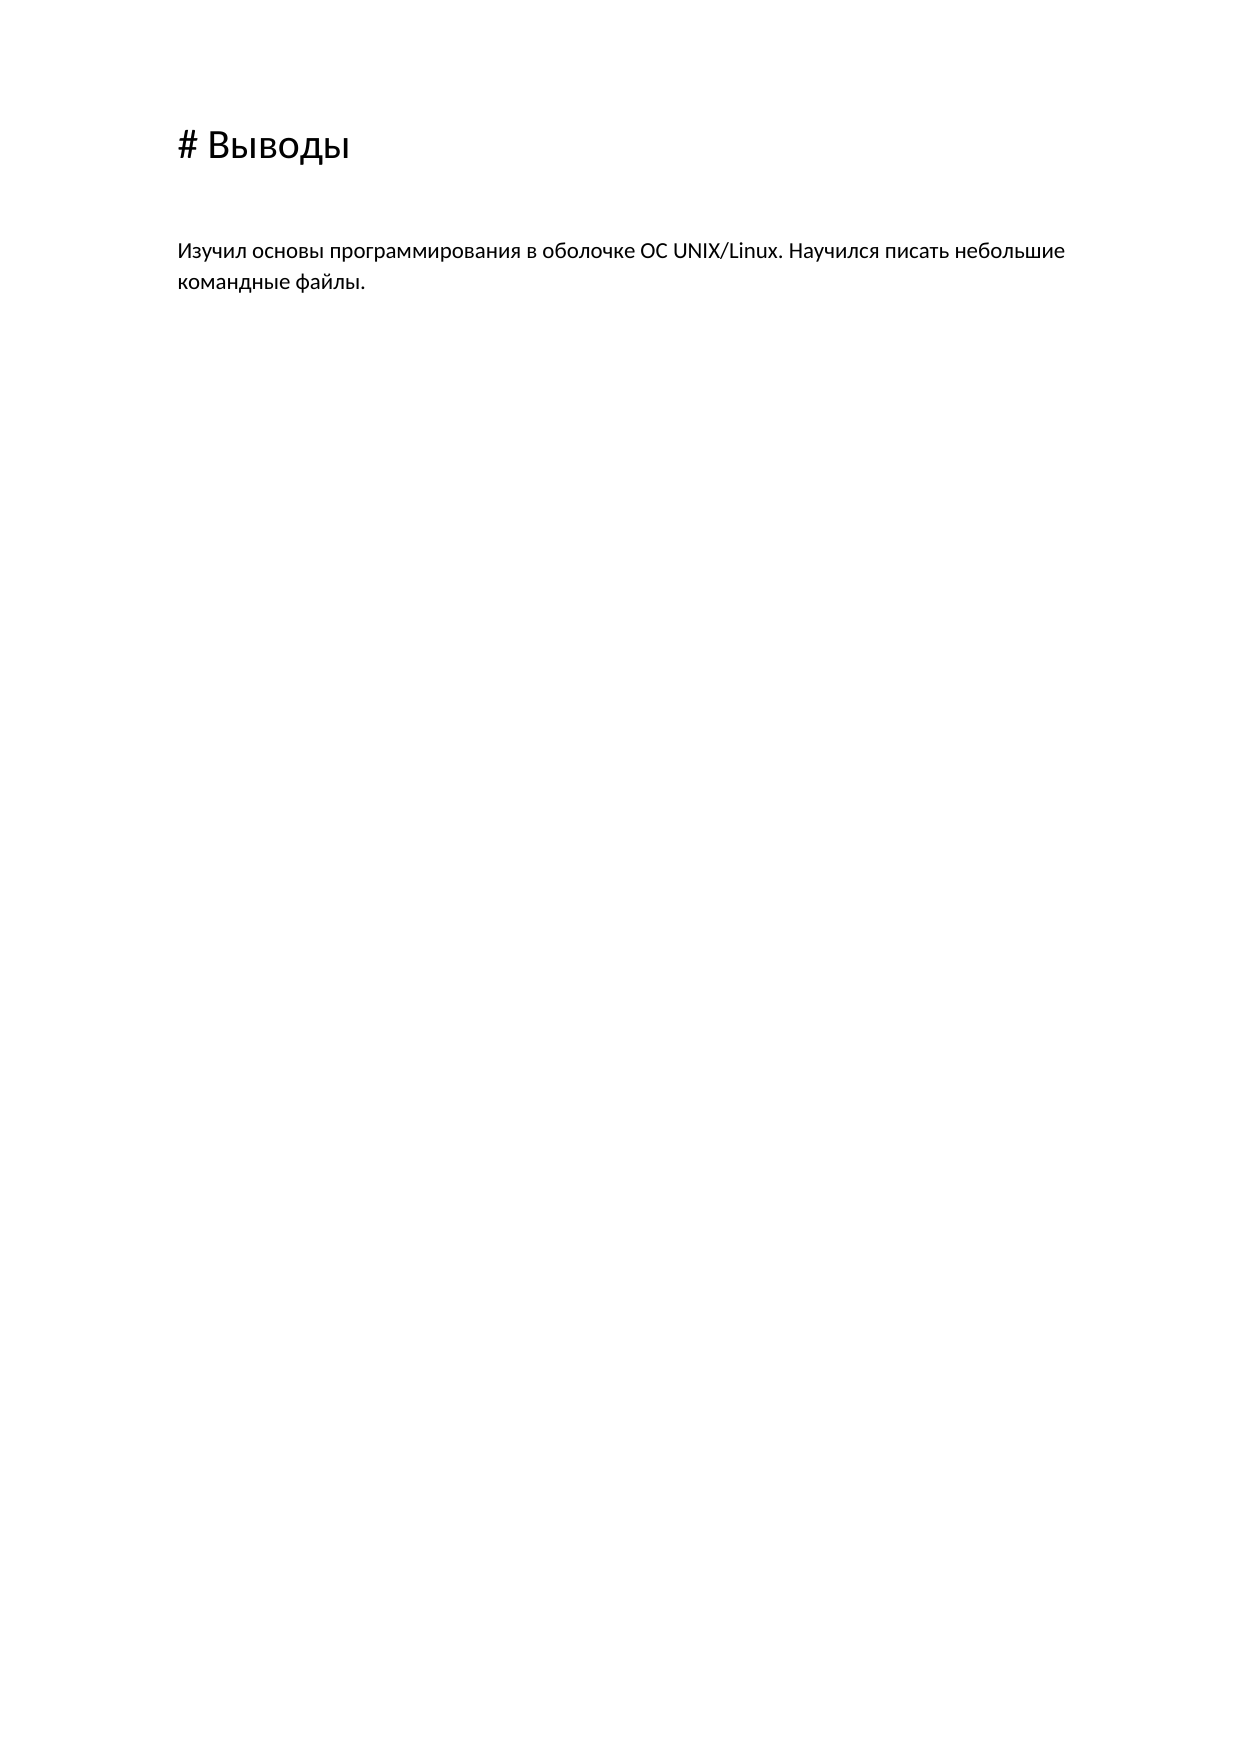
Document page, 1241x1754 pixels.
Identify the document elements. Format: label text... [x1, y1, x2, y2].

text Изучил основы программирования в оболочке ОС UNIX/Linux. Научился писать небольшие командные файлы. [177, 237, 1152, 295]
text # Выводы [177, 118, 1152, 169]
